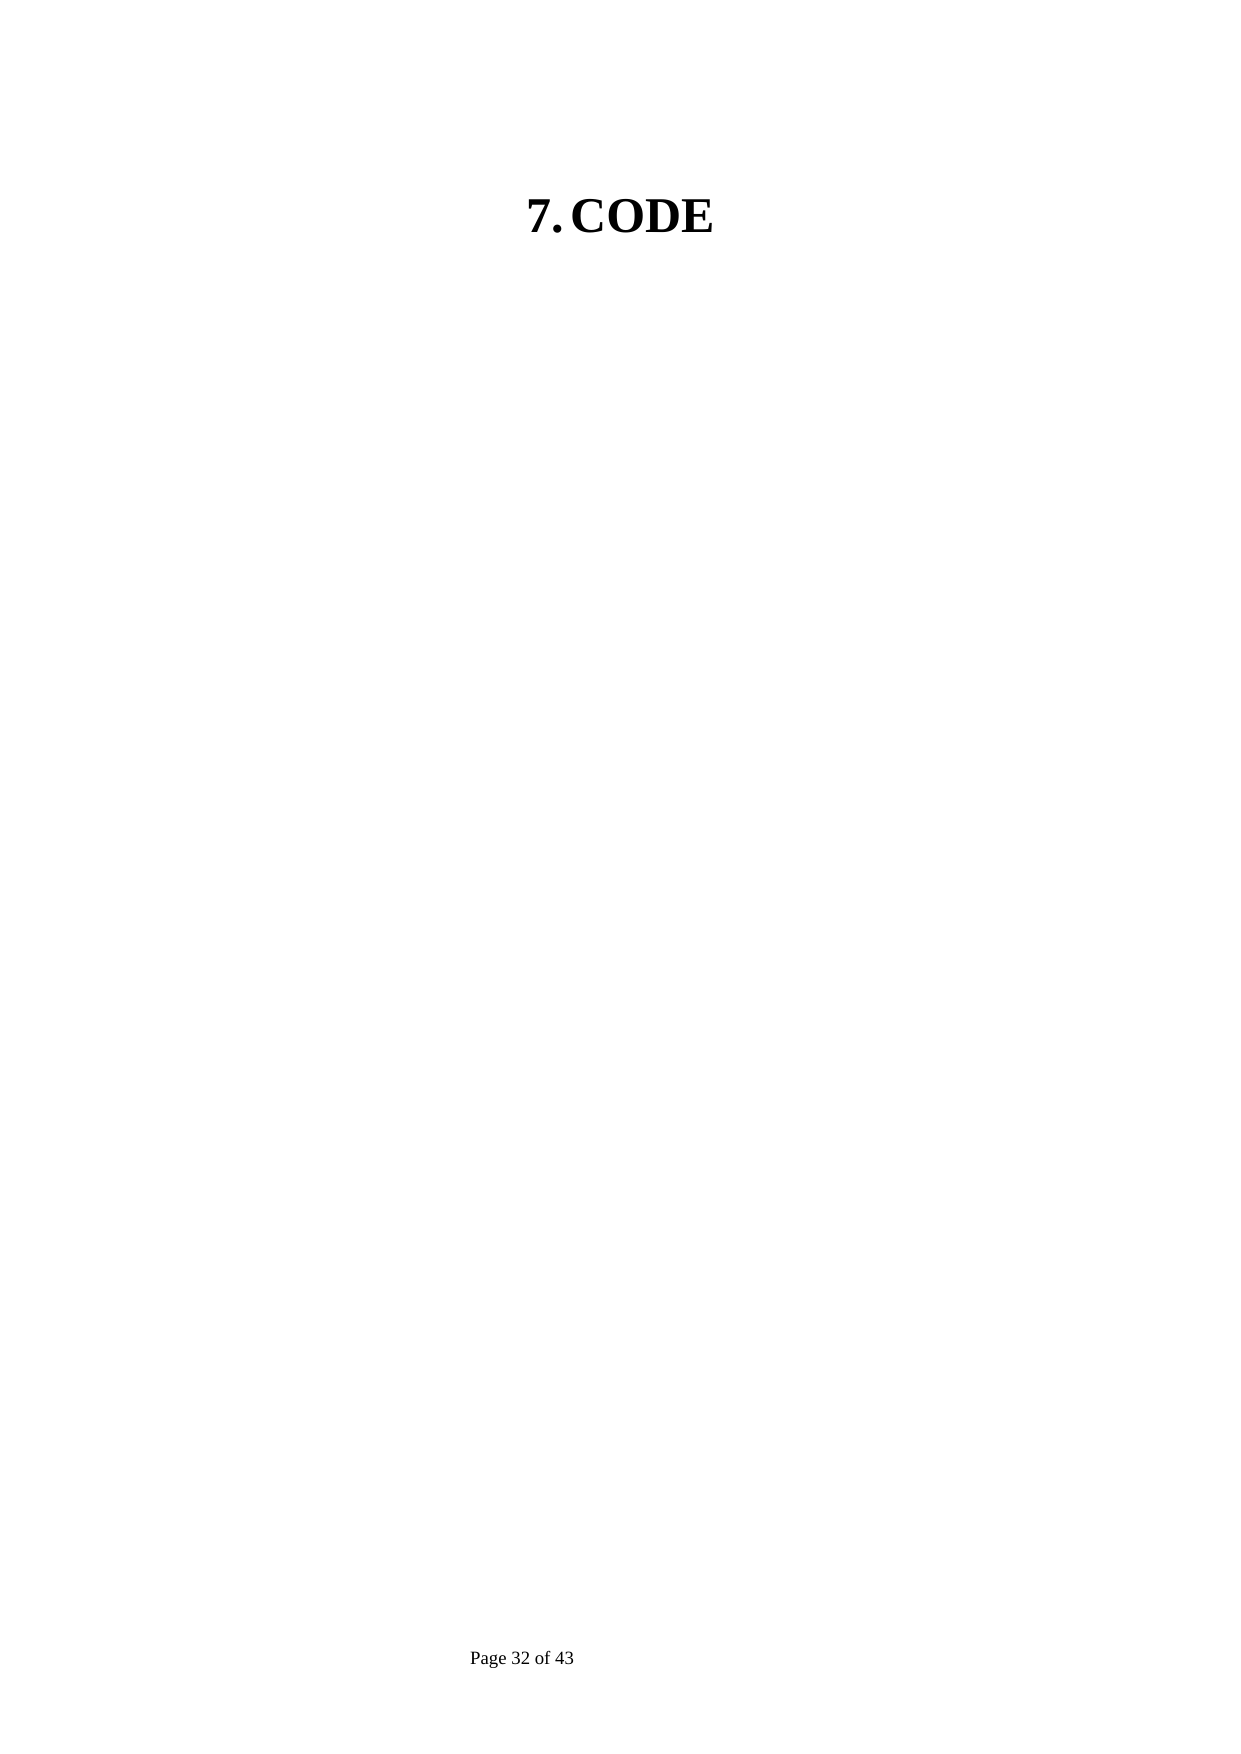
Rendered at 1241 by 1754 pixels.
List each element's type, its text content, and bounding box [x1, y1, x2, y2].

subtitle Code [187, 185, 1053, 243]
